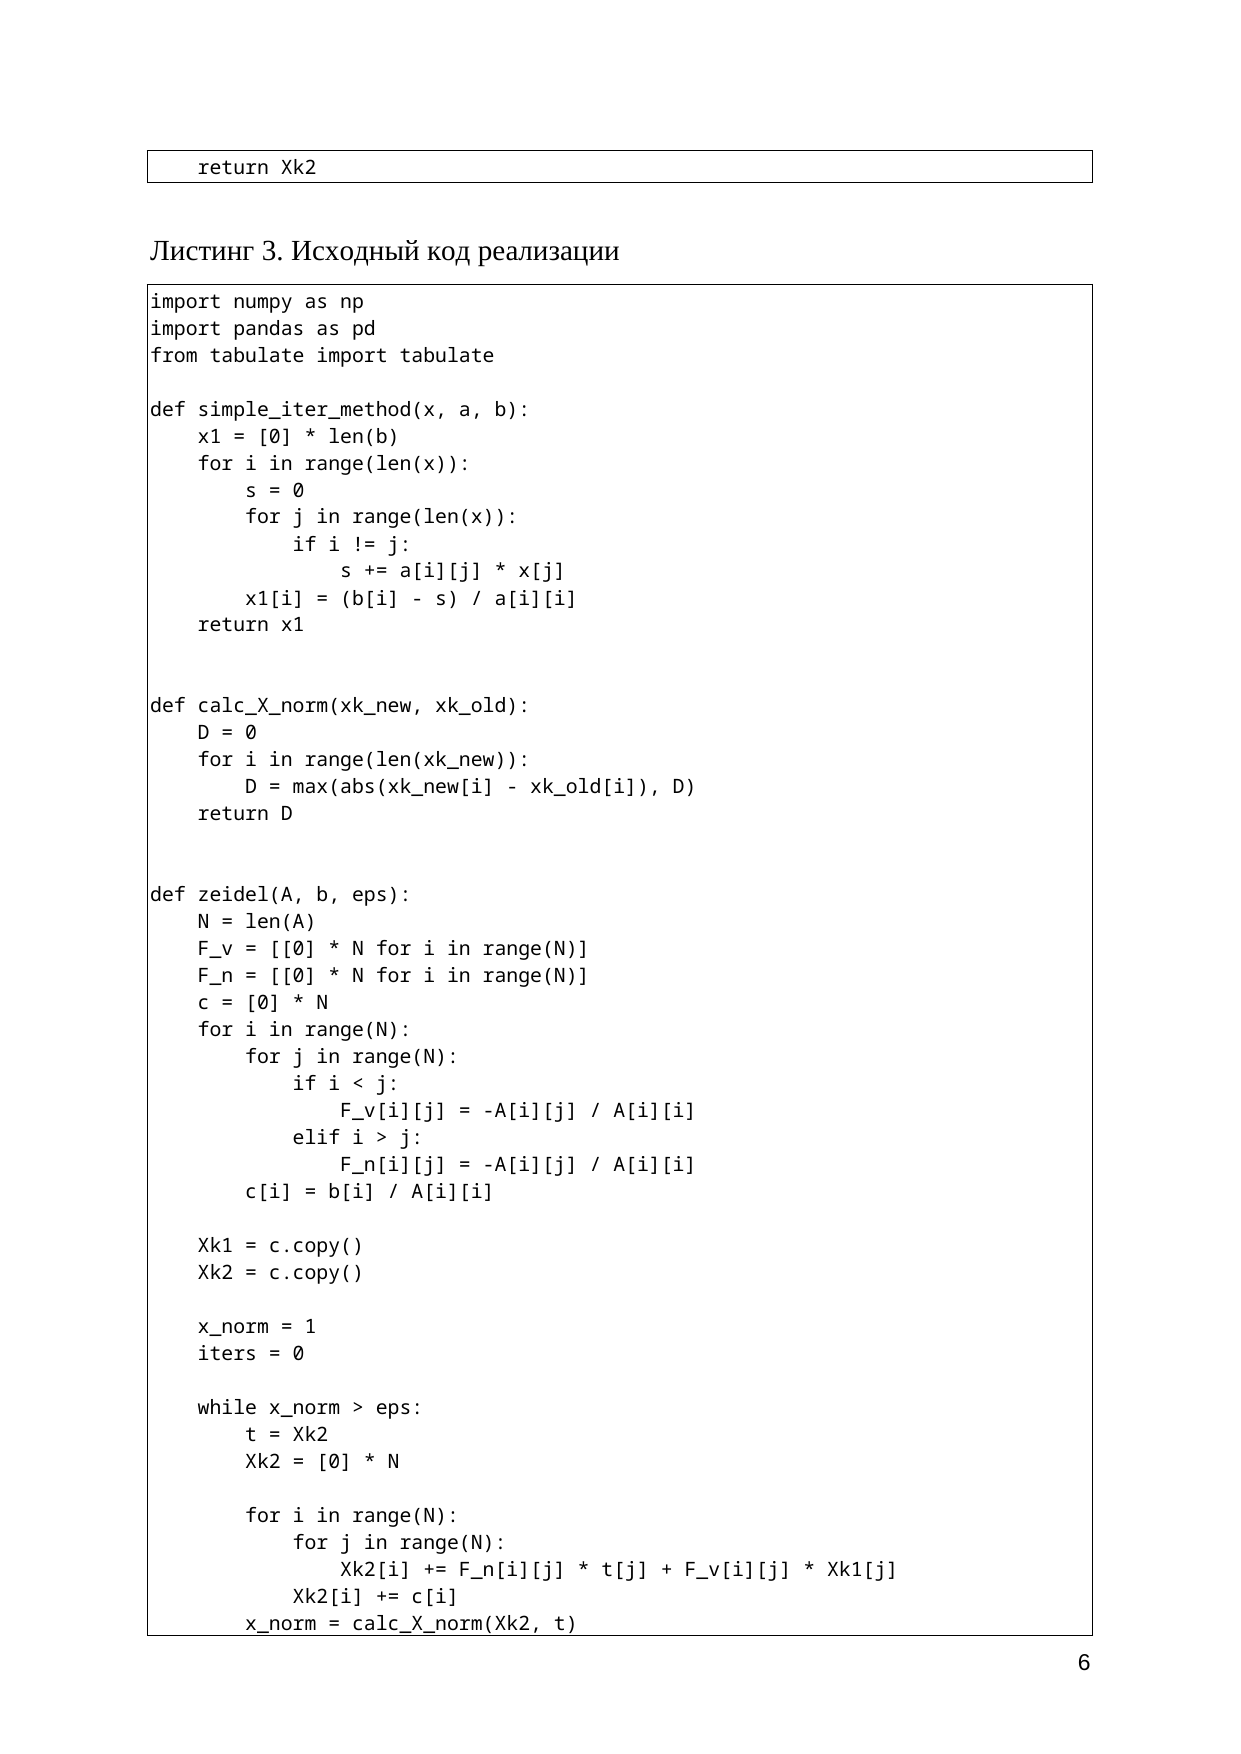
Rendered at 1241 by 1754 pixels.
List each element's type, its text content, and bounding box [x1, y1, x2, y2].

text F_v = [[0] * N for i in range(N)] [150, 934, 1090, 961]
text for i in range(N): [150, 1015, 1090, 1042]
text elif i > j: [150, 1123, 1090, 1150]
text for i in range(N): [150, 1501, 1090, 1528]
text import numpy as np [148, 285, 1092, 314]
text t = Xk2 [150, 1420, 1090, 1447]
text for j in range(N): [150, 1528, 1090, 1555]
text Xk2[i] += c[i] [150, 1582, 1090, 1609]
text from tabulate import tabulate [150, 341, 1090, 368]
text F_v[i][j] = -A[i][j] / A[i][i] [150, 1096, 1090, 1123]
text def calc_X_norm(xk_new, xk_old): [150, 692, 1090, 719]
text return x1 [150, 611, 1090, 638]
text x1 = [0] * len(b) [150, 422, 1090, 449]
text c[i] = b[i] / A[i][i] [150, 1177, 1090, 1204]
text if i != j: [150, 530, 1090, 557]
text Xk2[i] += F_n[i][j] * t[j] + F_v[i][j] * Xk1[j] [150, 1555, 1090, 1582]
text def simple_iter_method(x, a, b): [150, 395, 1090, 422]
text return D [150, 799, 1090, 827]
text return Xk2 [148, 151, 1092, 182]
text D = 0 [150, 719, 1090, 746]
text s += a[i][j] * x[j] [150, 557, 1090, 584]
text Xk2 = c.copy() [150, 1258, 1090, 1285]
text Xk2 = [0] * N [150, 1447, 1090, 1474]
text if i < j: [150, 1069, 1090, 1096]
text s = 0 [150, 476, 1090, 503]
text import pandas as pd [150, 314, 1090, 341]
text iters = 0 [150, 1339, 1090, 1366]
text Листинг 3. Исходный код реализации [150, 233, 1090, 267]
text for j in range(len(x)): [150, 503, 1090, 530]
text for i in range(len(x)): [150, 449, 1090, 476]
text x_norm = calc_X_norm(Xk2, t) [150, 1609, 1090, 1635]
text c = [0] * N [150, 988, 1090, 1015]
text x_norm = 1 [150, 1312, 1090, 1339]
text Xk1 = c.copy() [150, 1231, 1090, 1258]
text while x_norm > eps: [150, 1393, 1090, 1420]
text for j in range(N): [150, 1042, 1090, 1069]
text F_n[i][j] = -A[i][j] / A[i][i] [150, 1150, 1090, 1177]
text def zeidel(A, b, eps): [150, 881, 1090, 907]
text for i in range(len(xk_new)): [150, 746, 1090, 773]
text x1[i] = (b[i] - s) / a[i][i] [150, 584, 1090, 611]
text D = max(abs(xk_new[i] - xk_old[i]), D) [150, 773, 1090, 799]
text N = len(A) [150, 907, 1090, 934]
text F_n = [[0] * N for i in range(N)] [150, 961, 1090, 988]
